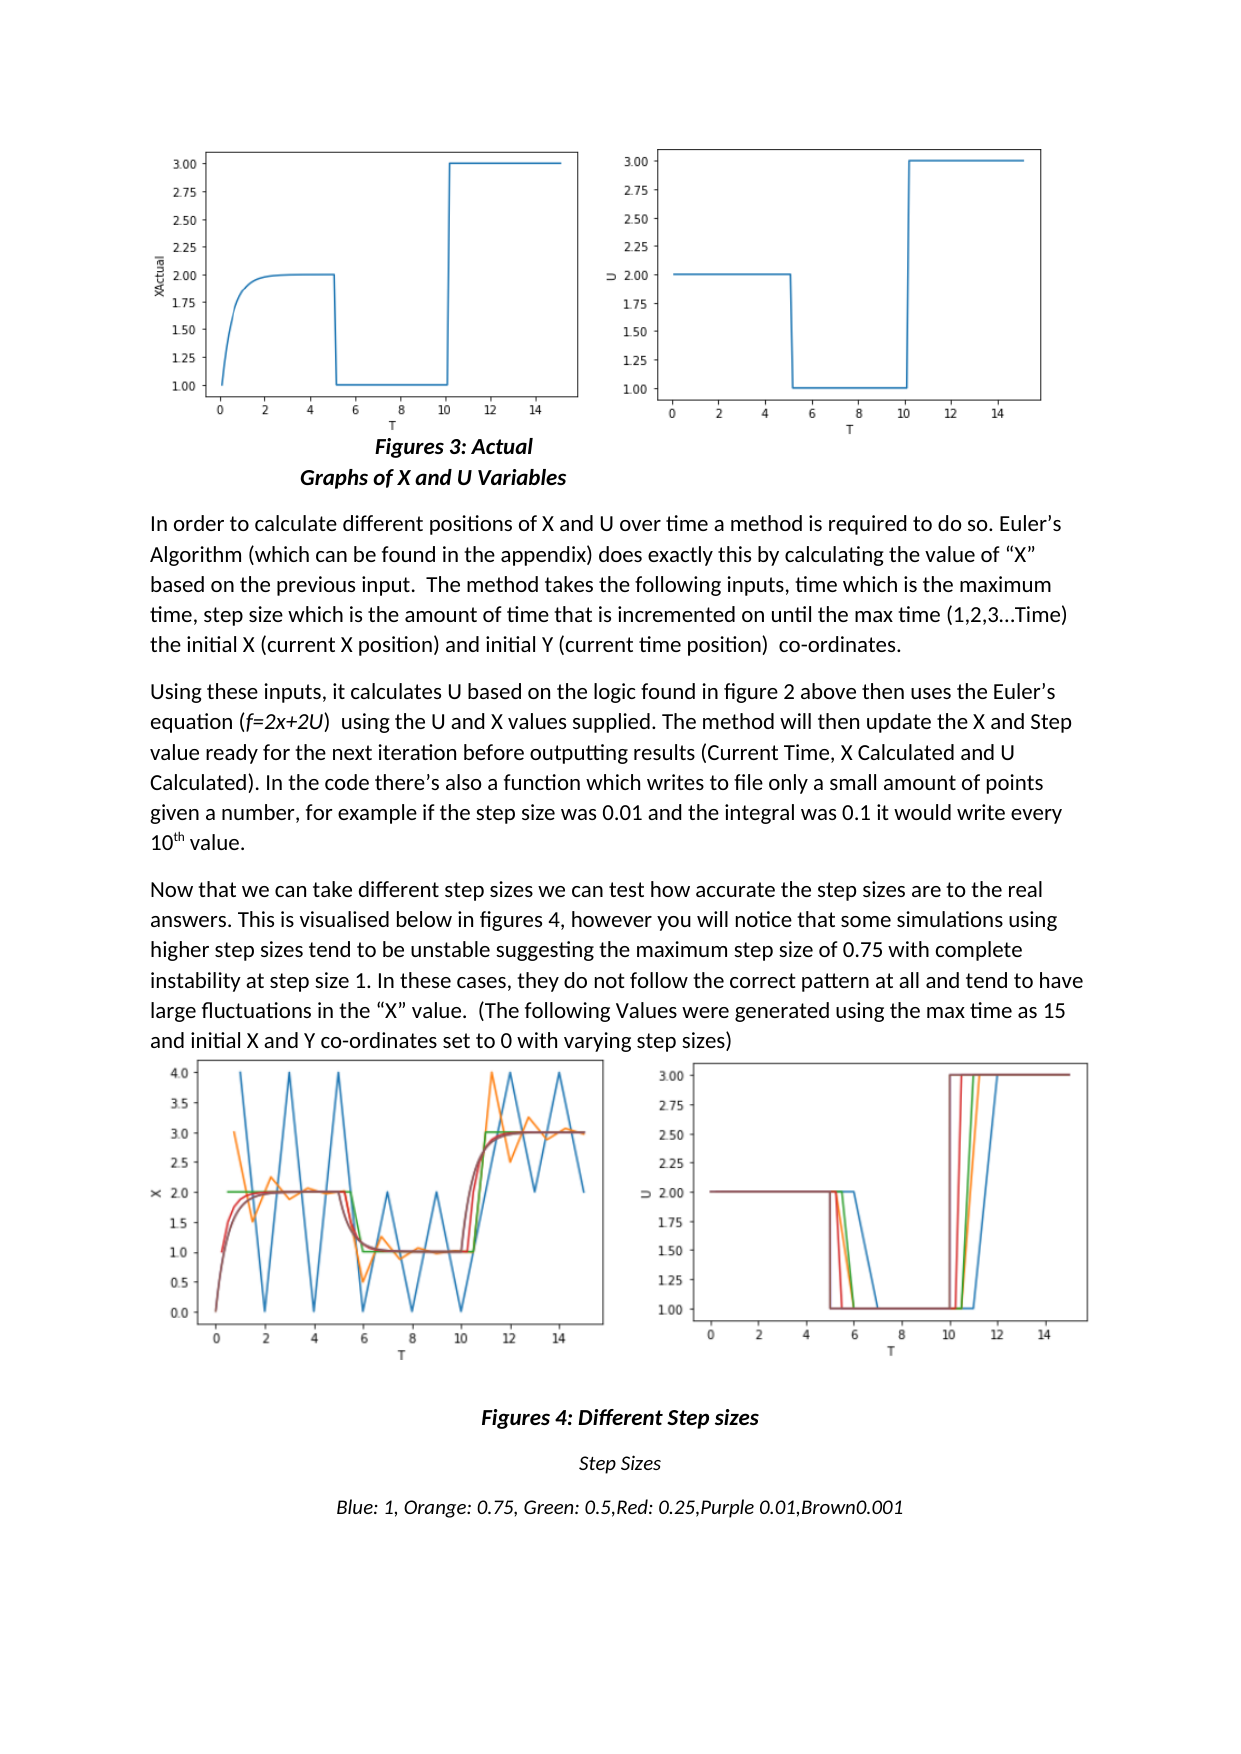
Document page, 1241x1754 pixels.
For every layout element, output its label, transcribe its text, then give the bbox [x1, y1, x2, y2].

text Using these inputs, it calculates U based on the logic found in figure 2 above then uses the Euler’s equation (f=2x+2U) using the U and X values supplied. The method will then update the X and Step value ready for the next iteration before outputting results (Current Time, X Calculated and U Calculated). In the code there’s also a function which writes to file only a small amount of points given a number, for example if the step size was 0.01 and the integral was 0.1 it would write every 10th value. [150, 677, 1090, 856]
text In order to calculate different positions of X and U over time a method is required to do so. Euler’s Algorithm (which can be found in the appendix) does exactly this by calculating the value of “X” based on the previous input. The method takes the following inputs, time which is the maximum time, step size which is the amount of time that is incremented on until the max time (1,2,3…Time) the initial X (current X position) and initial Y (current time position) co-ordinates. [150, 509, 1090, 658]
picture [593, 149, 1062, 441]
picture [145, 149, 588, 431]
picture [146, 1059, 612, 1360]
text Step Sizes [150, 1450, 1090, 1476]
text Blue: 1, Orange: 0.75, Green: 0.5,Red: 0.25,Purple 0.01,Brown0.001 [150, 1494, 1090, 1520]
picture [635, 1059, 1095, 1360]
text Now that we can take different step sizes we can test how accurate the step sizes are to the real answers. This is visualised below in figures 4, however you will notice that some simulations using higher step sizes tend to be unstable suggesting the maximum step size of 0.75 with complete instability at step size 1. In these cases, they do not follow the correct pattern at all and tend to have large fluctuations in the “X” value. (The following Values were generated using the max time as 15 and initial X and Y co-ordinates set to 0 with varying step sizes) [150, 875, 1090, 1054]
